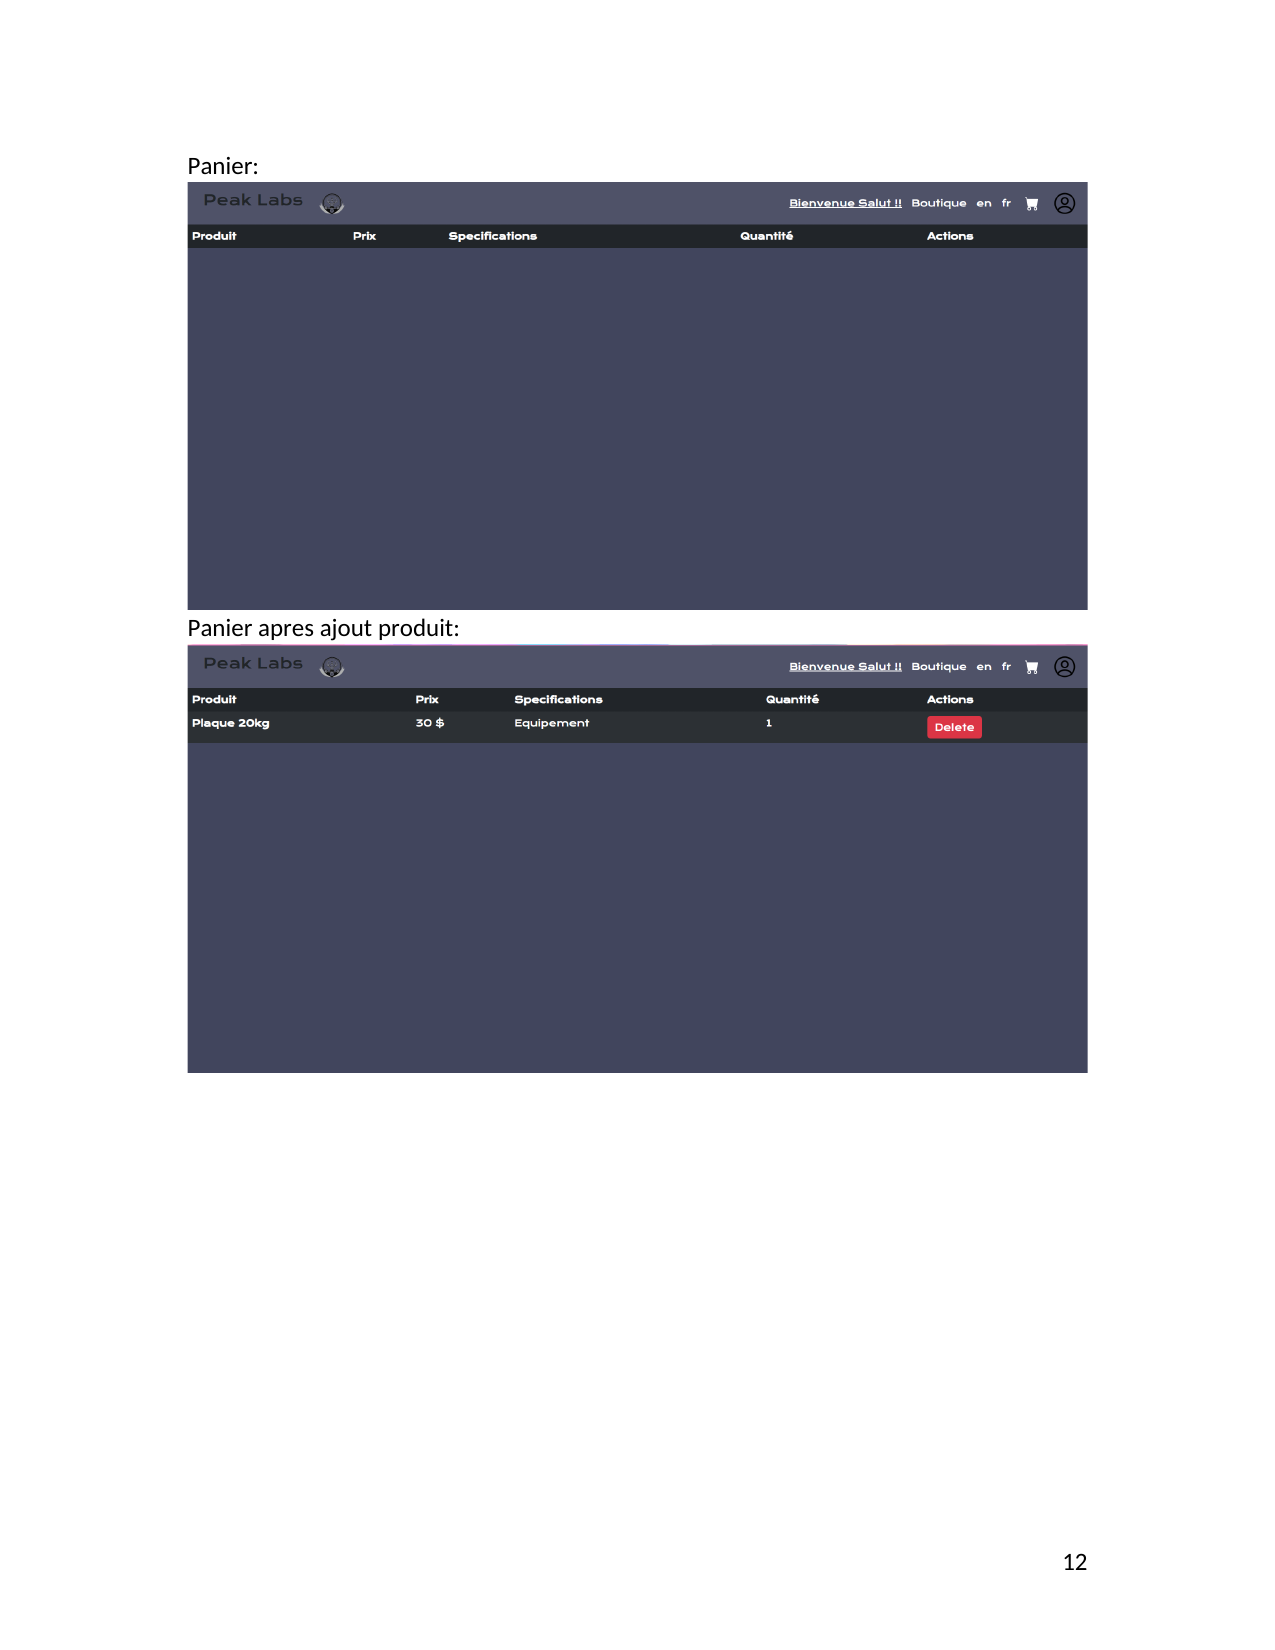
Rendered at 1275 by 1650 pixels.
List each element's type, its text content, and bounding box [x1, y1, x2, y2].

picture [187, 182, 1088, 610]
picture [187, 644, 1088, 1073]
text Panier apres ajout produit: [187, 612, 1087, 644]
text Panier: [187, 150, 1087, 182]
